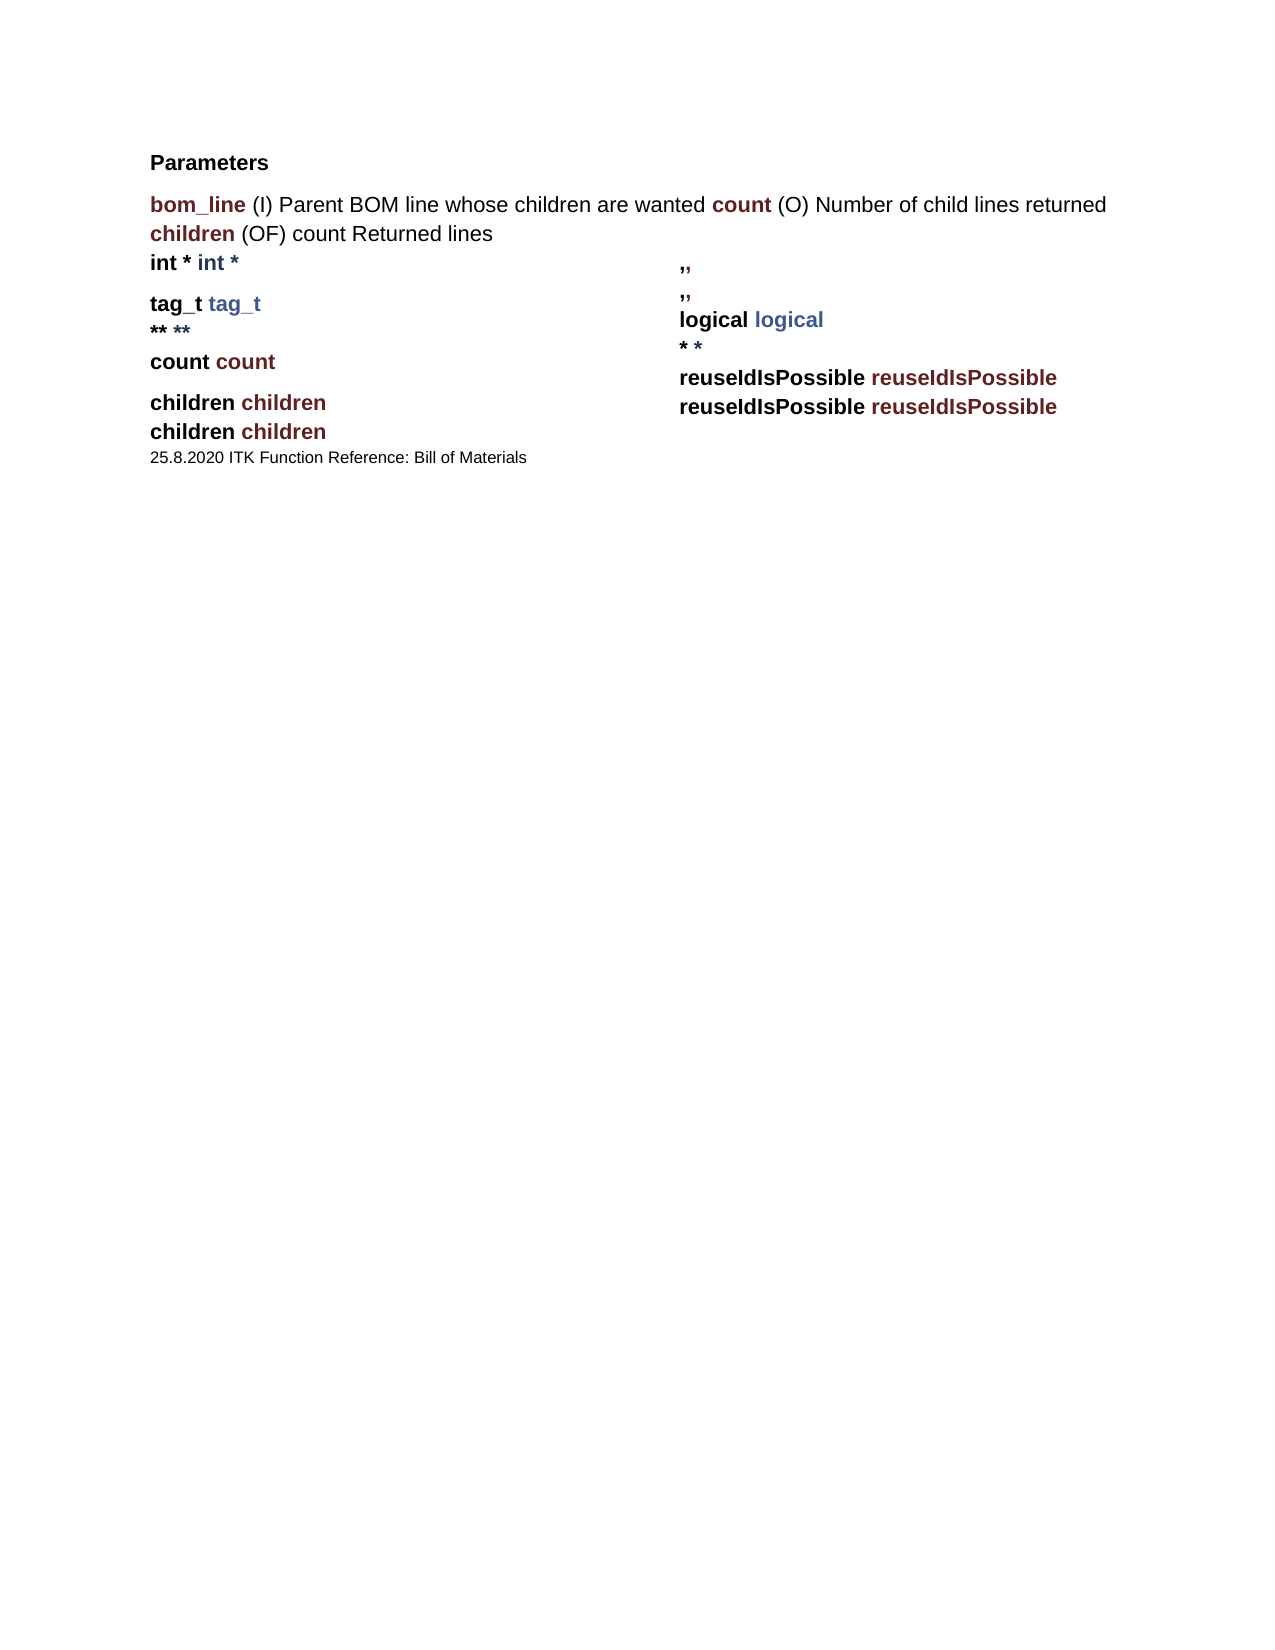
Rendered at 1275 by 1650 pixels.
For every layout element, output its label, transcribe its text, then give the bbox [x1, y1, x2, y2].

text tag_t tag_t [150, 291, 596, 316]
text int * int * [150, 249, 596, 274]
text ** ** [150, 320, 596, 345]
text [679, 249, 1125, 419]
text bom_line (I) Parent BOM line whose children are wanted count (O) Number of child lines returned children (OF) count Returned lines [150, 191, 1125, 246]
text Parameters [150, 150, 1125, 175]
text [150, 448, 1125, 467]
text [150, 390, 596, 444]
text count count [150, 349, 596, 374]
